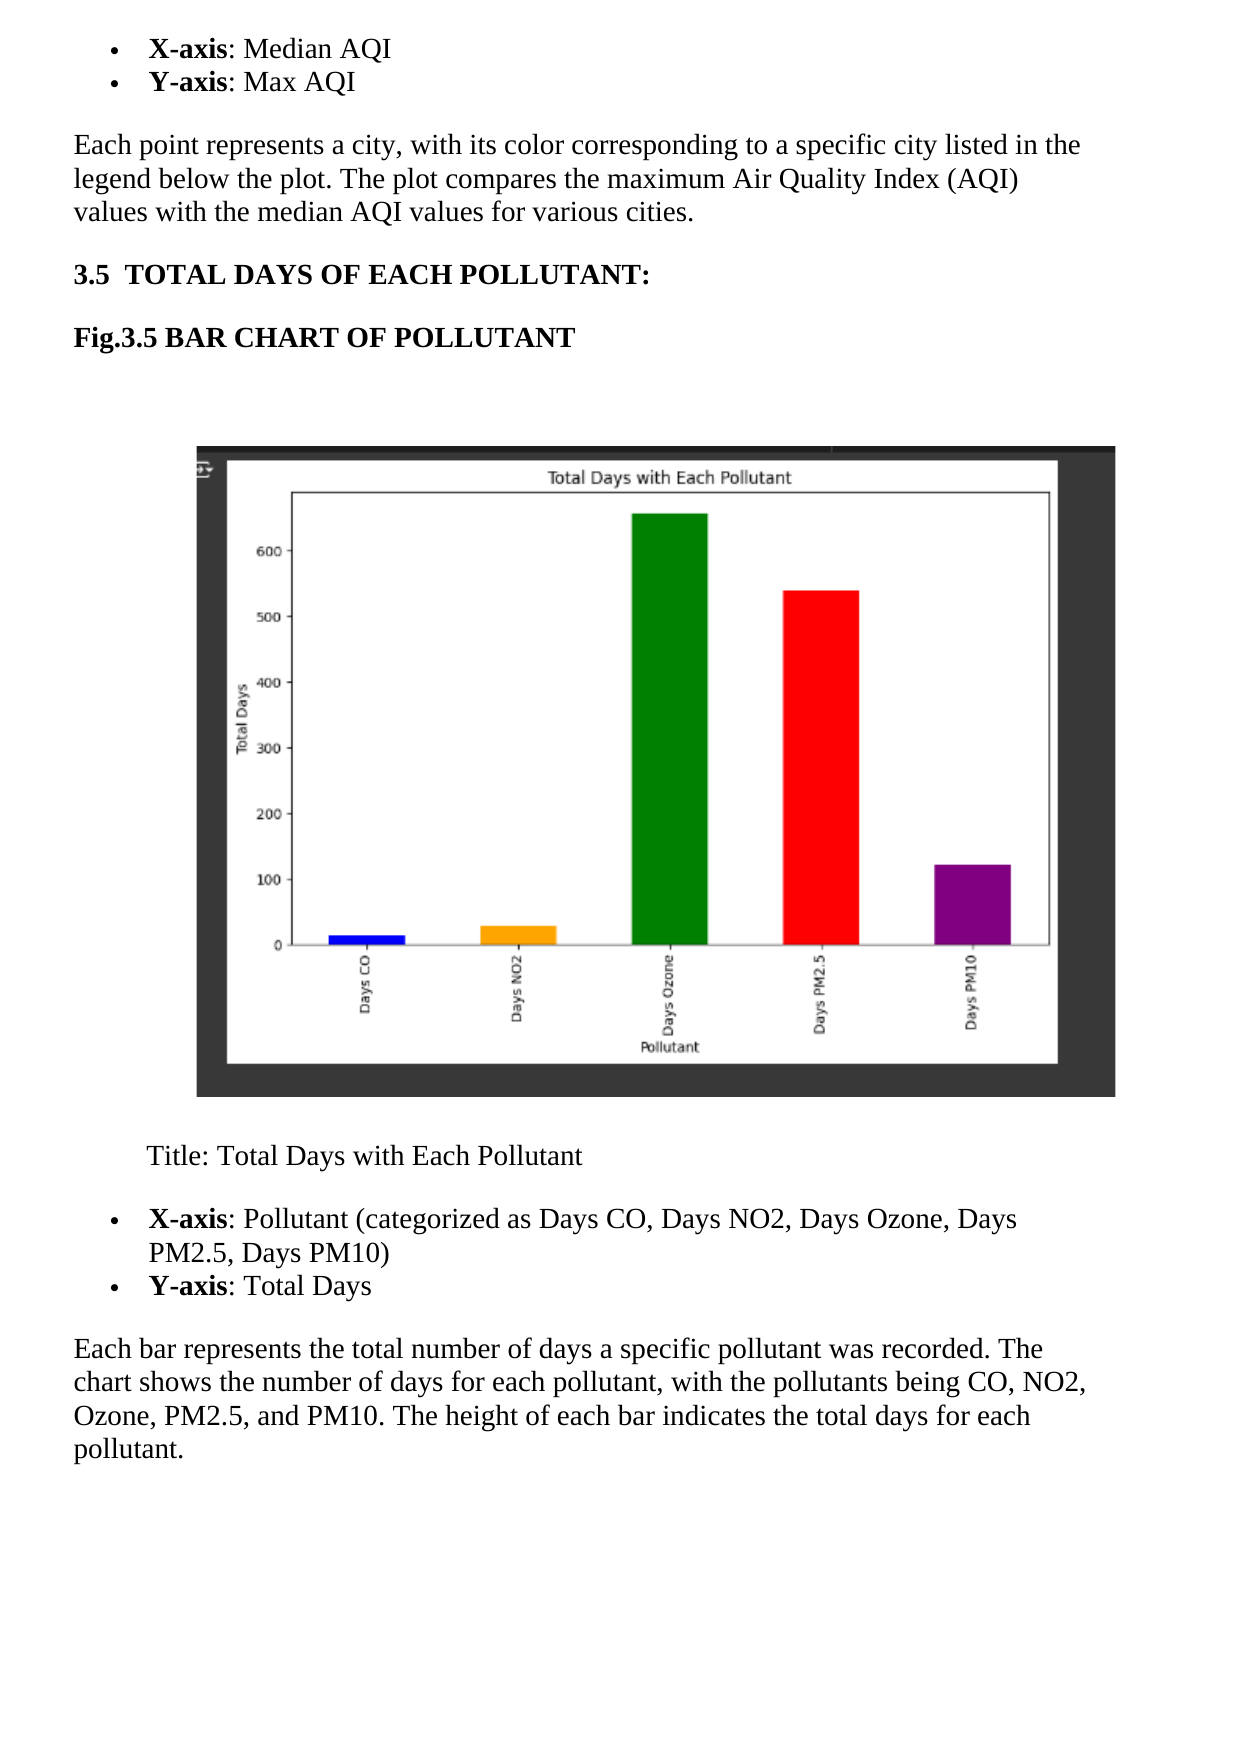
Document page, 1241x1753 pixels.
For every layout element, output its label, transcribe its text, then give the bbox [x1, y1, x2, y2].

list X-axis: Median AQI [111, 537, 1098, 571]
list Y-axis: Max AQI [111, 571, 1098, 604]
text Title: Max AQI vs Median AQI. [73, 474, 1098, 508]
text Each point represents a city, with its color corresponding to a specific city listed in the legend below the plot. The plot compares the maximum Air Quality Index (AQI) values with the median AQI values for various cities. [73, 633, 1098, 734]
text 3.5 TOTAL DAYS OF EACH POLLUTANT: [73, 763, 1098, 797]
picture [203, 31, 807, 429]
text Fig.3.5 BAR CHART OF POLLUTANT [73, 826, 1098, 859]
